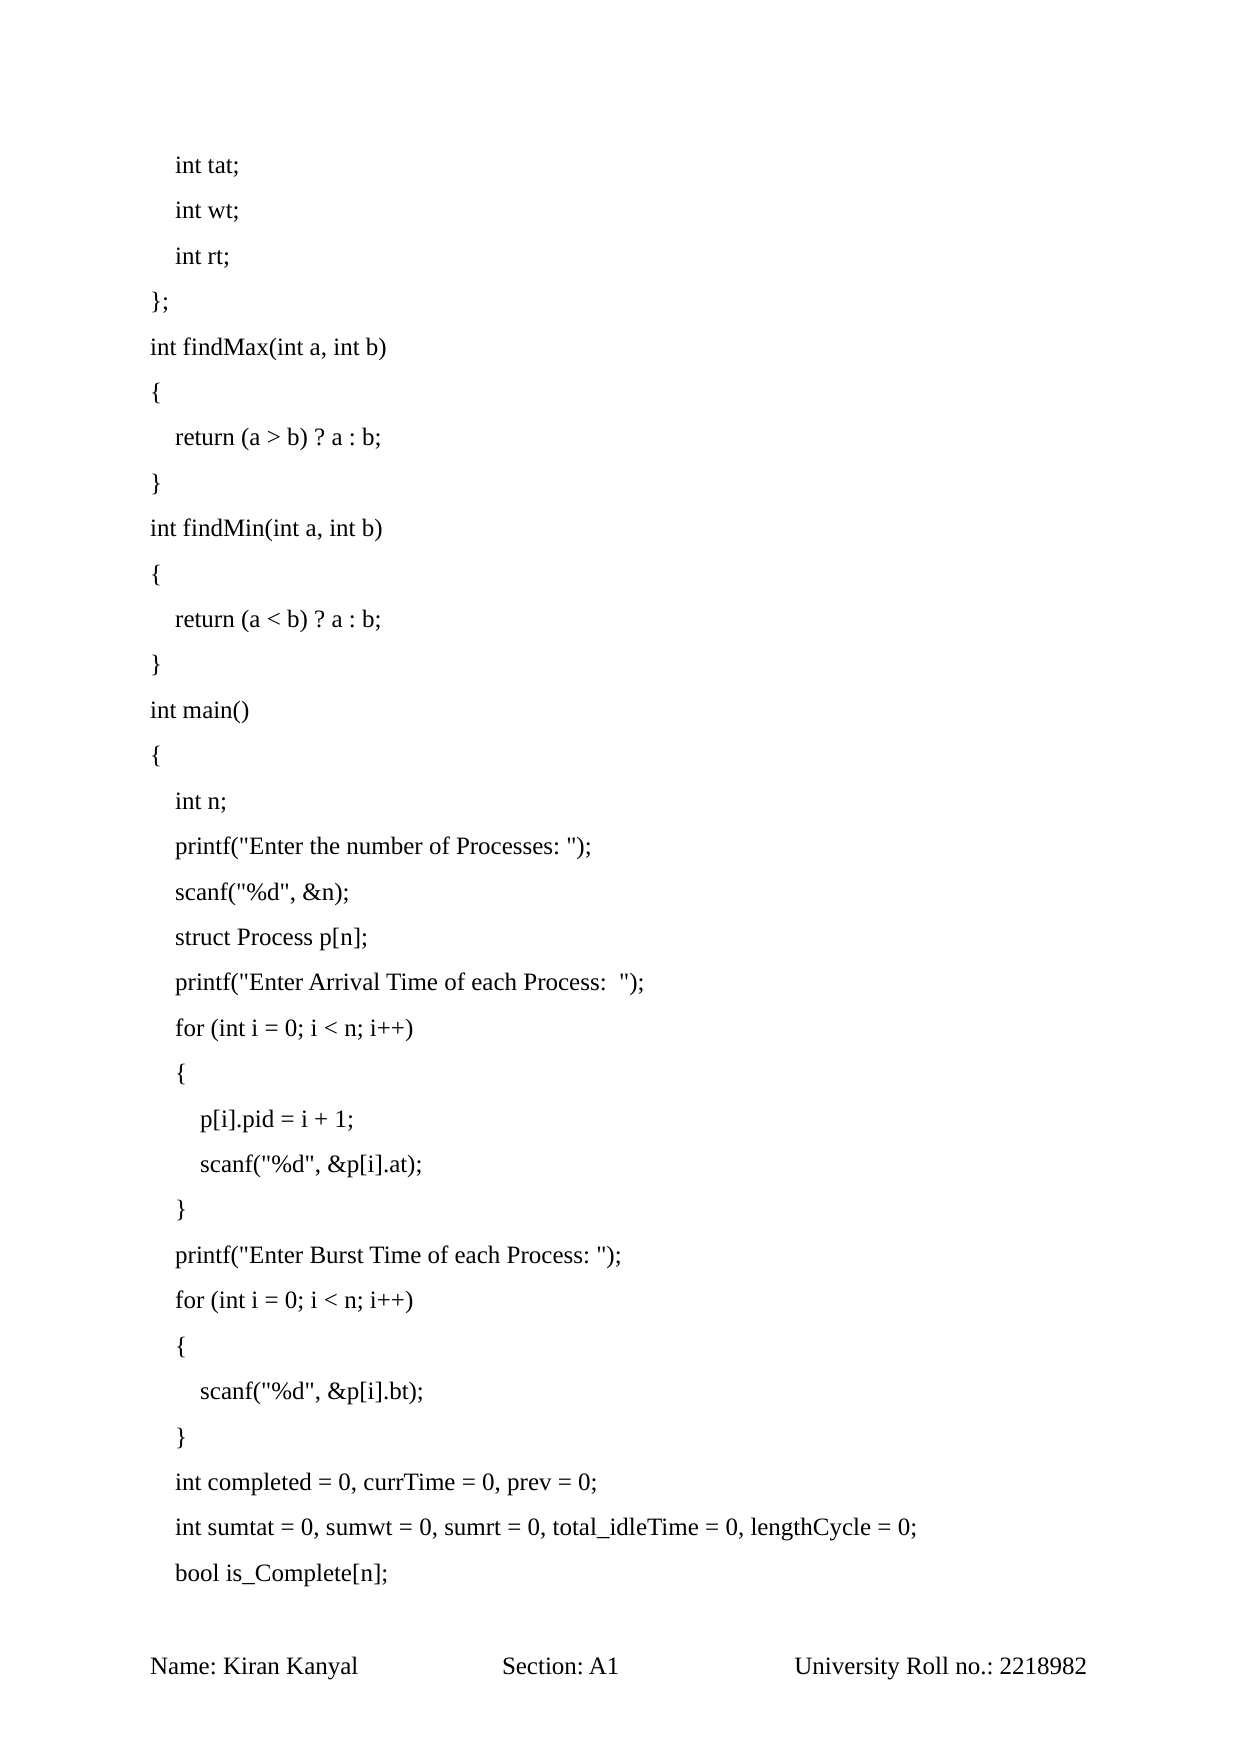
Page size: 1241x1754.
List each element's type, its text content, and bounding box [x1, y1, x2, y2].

text for (int i = 0; i < n; i++) [150, 1285, 1090, 1314]
text { [150, 377, 1090, 406]
text { [150, 740, 1090, 769]
text scanf("%d", &p[i].at); [150, 1149, 1090, 1178]
text int wt; [150, 195, 1090, 224]
text printf("Enter Burst Time of each Process: "); [150, 1240, 1090, 1269]
text } [150, 649, 1090, 678]
text struct Process p[n]; [150, 922, 1090, 951]
text } [150, 1422, 1090, 1450]
text for (int i = 0; i < n; i++) [150, 1013, 1090, 1042]
text { [150, 1331, 1090, 1359]
text int findMax(int a, int b) [150, 332, 1090, 360]
text }; [150, 286, 1090, 315]
text { [150, 559, 1090, 587]
text printf("Enter Arrival Time of each Process: "); [150, 967, 1090, 996]
text { [150, 1058, 1090, 1087]
text scanf("%d", &n); [150, 877, 1090, 905]
text int tat; [150, 150, 1090, 179]
text int sumtat = 0, sumwt = 0, sumrt = 0, total_idleTime = 0, lengthCycle = 0; [150, 1512, 1090, 1541]
text } [150, 468, 1090, 497]
text int findMin(int a, int b) [150, 513, 1090, 542]
text } [150, 1194, 1090, 1223]
text scanf("%d", &p[i].bt); [150, 1376, 1090, 1405]
text printf("Enter the number of Processes: "); [150, 831, 1090, 860]
text int rt; [150, 241, 1090, 269]
text bool is_Complete[n]; [150, 1558, 1090, 1587]
text return (a > b) ? a : b; [150, 422, 1090, 451]
text p[i].pid = i + 1; [150, 1104, 1090, 1132]
text int n; [150, 786, 1090, 814]
text return (a < b) ? a : b; [150, 604, 1090, 633]
text int main() [150, 695, 1090, 724]
text int completed = 0, currTime = 0, prev = 0; [150, 1467, 1090, 1496]
